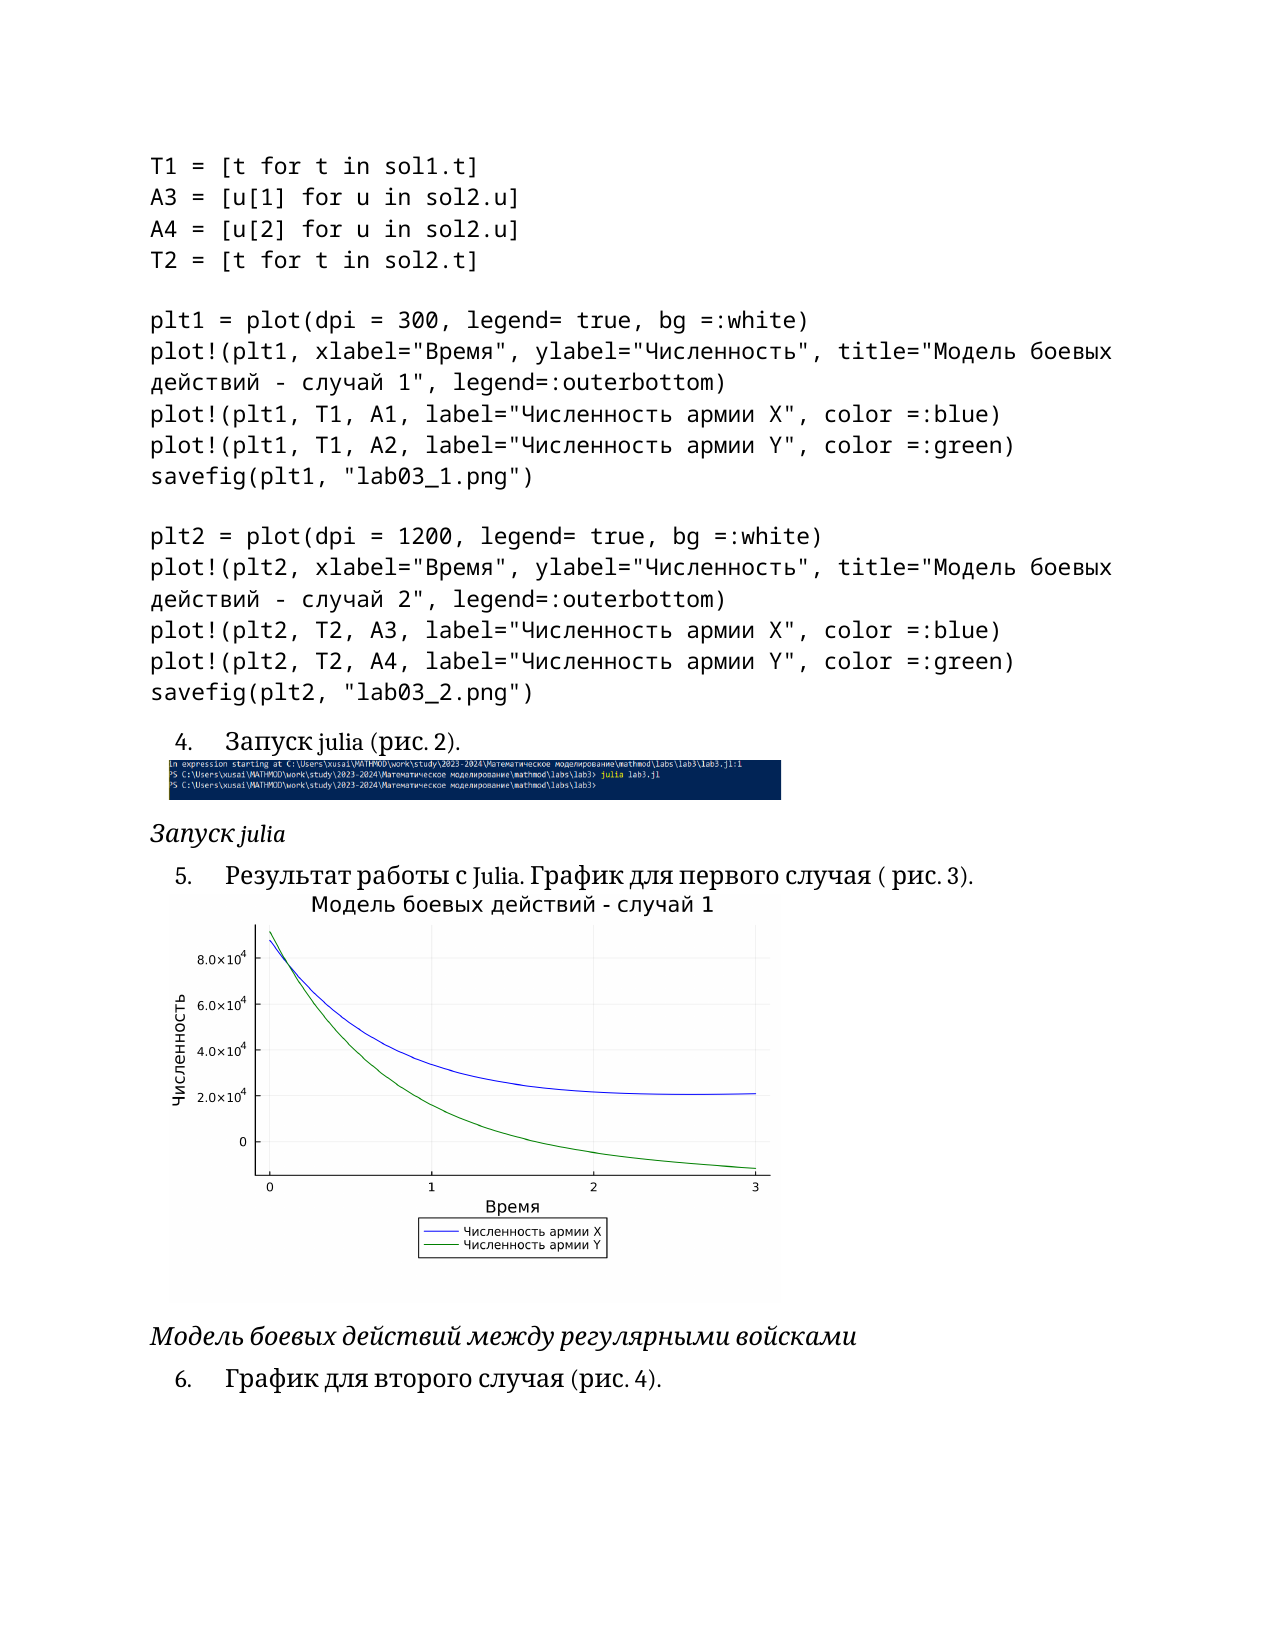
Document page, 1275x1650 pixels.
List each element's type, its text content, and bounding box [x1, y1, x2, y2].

list График для второго случая (рис. 4). [175, 1364, 1125, 1393]
text Запуск julia [150, 820, 1125, 849]
picture [168, 894, 782, 1303]
list Результат работы с Julia. График для первого случая ( рис. 3). [175, 862, 1125, 890]
list Запуск julia (рис. 2). [175, 728, 1125, 757]
picture [168, 760, 782, 800]
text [150, 150, 1125, 707]
text Модель боевых действий между регулярными войсками [150, 1323, 1125, 1352]
